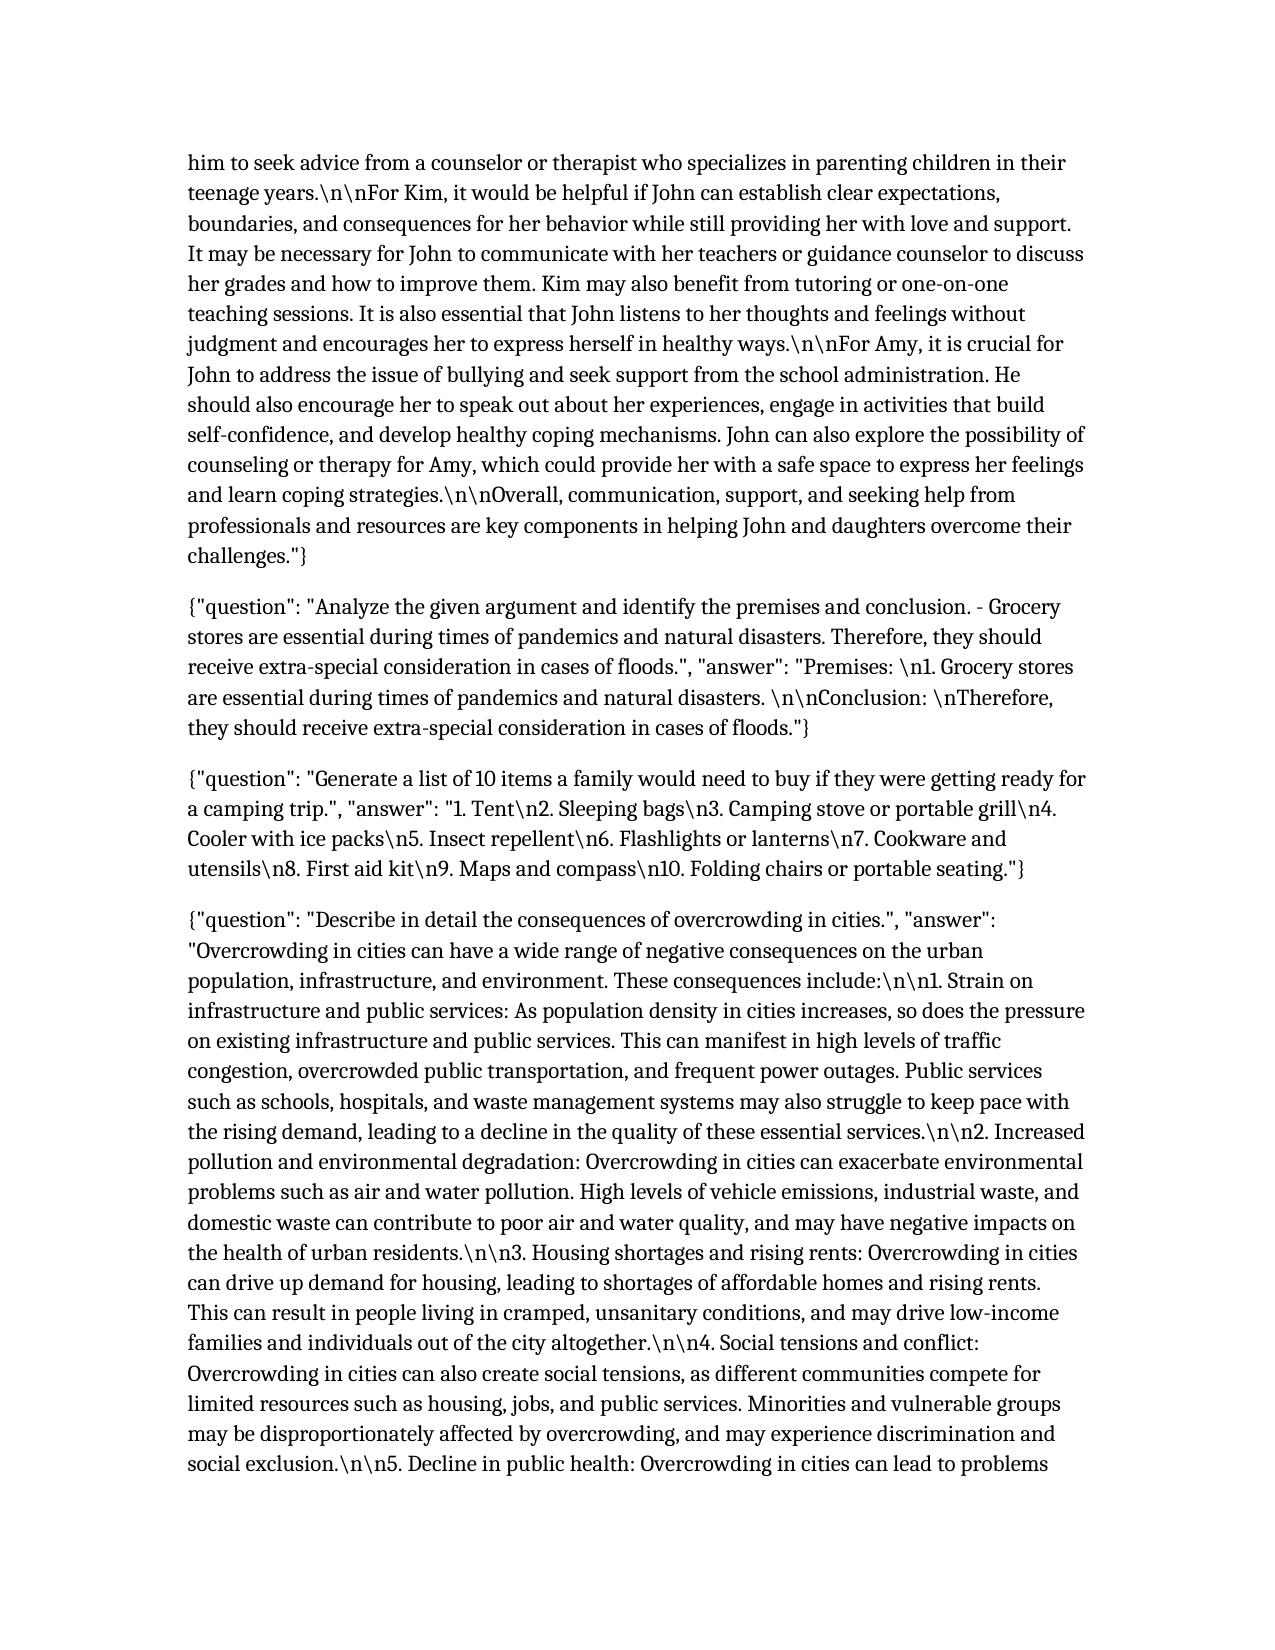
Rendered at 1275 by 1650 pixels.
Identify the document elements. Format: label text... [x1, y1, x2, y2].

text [187, 907, 1087, 1477]
text {"question": "Generate a list of 10 items a family would need to buy if they were getting ready for a camping trip.", "answer": "1. Tent\n2. Sleeping bags\n3. Camping stove or portable grill\n4. Cooler with ice packs\n5. Insect repellent\n6. Flashlights or lanterns\n7. Cookware and utensils\n8. First aid kit\n9. Maps and compass\n10. Folding chairs or portable seating."} [187, 766, 1087, 883]
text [187, 150, 1087, 569]
text {"question": "Analyze the given argument and identify the premises and conclusion. - Grocery stores are essential during times of pandemics and natural disasters. Therefore, they should receive extra-special consideration in cases of floods.", "answer": "Premises: \n1. Grocery stores are essential during times of pandemics and natural disasters. \n\nConclusion: \nTherefore, they should receive extra-special consideration in cases of floods."} [187, 594, 1087, 741]
